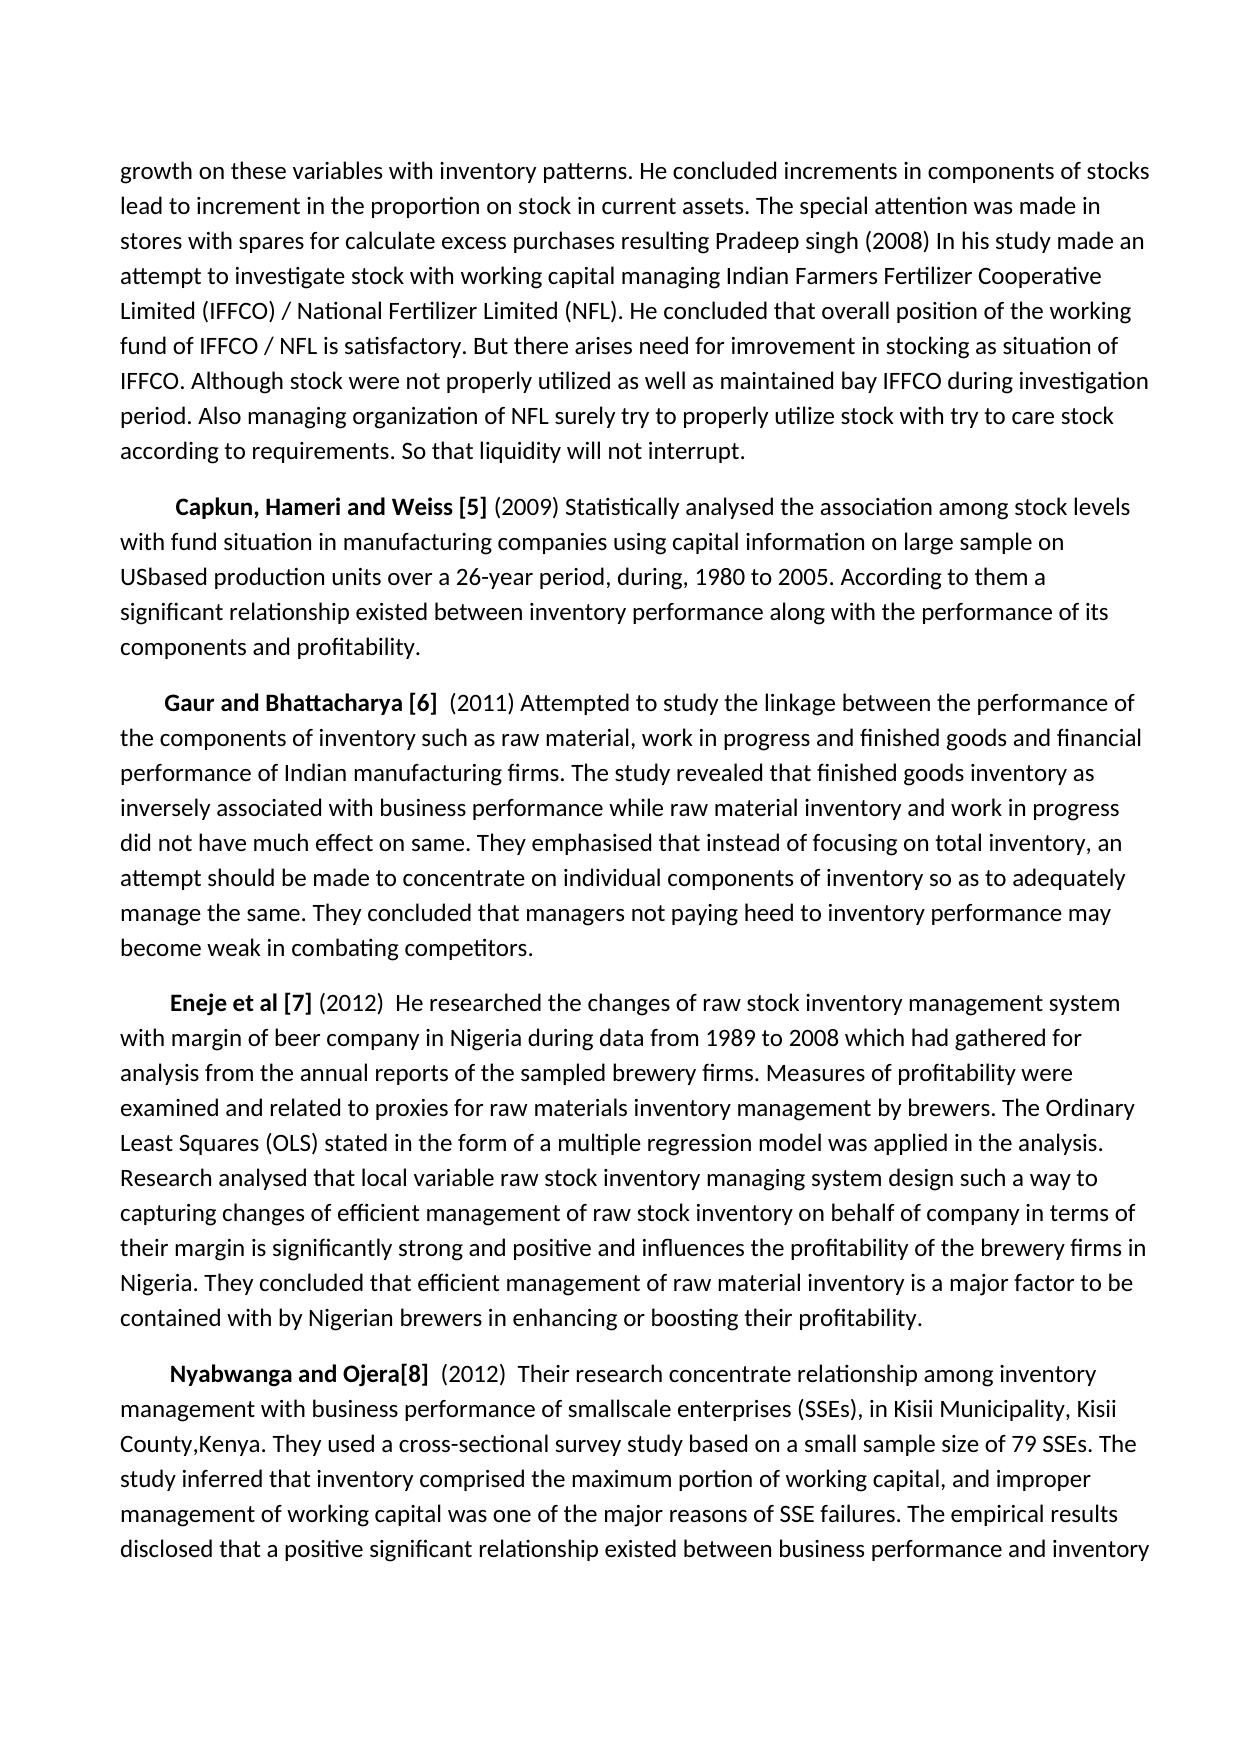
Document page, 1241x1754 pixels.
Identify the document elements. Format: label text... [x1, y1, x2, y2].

text Eneje et al [7] (2012) He researched the changes of raw stock inventory management system with margin of beer company in Nigeria during data from 1989 to 2008 which had gathered for analysis from the annual reports of the sampled brewery firms. Measures of profitability were examined and related to proxies for raw materials inventory management by brewers. The Ordinary Least Squares (OLS) stated in the form of a multiple regression model was applied in the analysis. Research analysed that local variable raw stock inventory managing system design such a way to capturing changes of efficient management of raw stock inventory on behalf of company in terms of their margin is significantly strong and positive and influences the profitability of the brewery firms in Nigeria. They concluded that efficient management of raw material inventory is a major factor to be contained with by Nigerian brewers in enhancing or boosting their profitability. [119, 988, 1152, 1333]
text Capkun, Hameri and Weiss [5] (2009) Statistically analysed the association among stock levels with fund situation in manufacturing companies using capital information on large sample on USbased production units over a 26-year period, during, 1980 to 2005. According to them a significant relationship existed between inventory performance along with the performance of its components and profitability. [119, 491, 1152, 661]
text Gaur and Bhattacharya [6] (2011) Attempted to study the linkage between the performance of the components of inventory such as raw material, work in progress and finished goods and financial performance of Indian manufacturing firms. The study revealed that finished goods inventory as inversely associated with business performance while raw material inventory and work in progress did not have much effect on same. They emphasised that instead of focusing on total inventory, an attempt should be made to concentrate on individual components of inventory so as to adequately manage the same. They concluded that managers not paying heed to inventory performance may become weak in combating competitors. [119, 687, 1152, 962]
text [119, 155, 1152, 465]
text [119, 1358, 1152, 1564]
